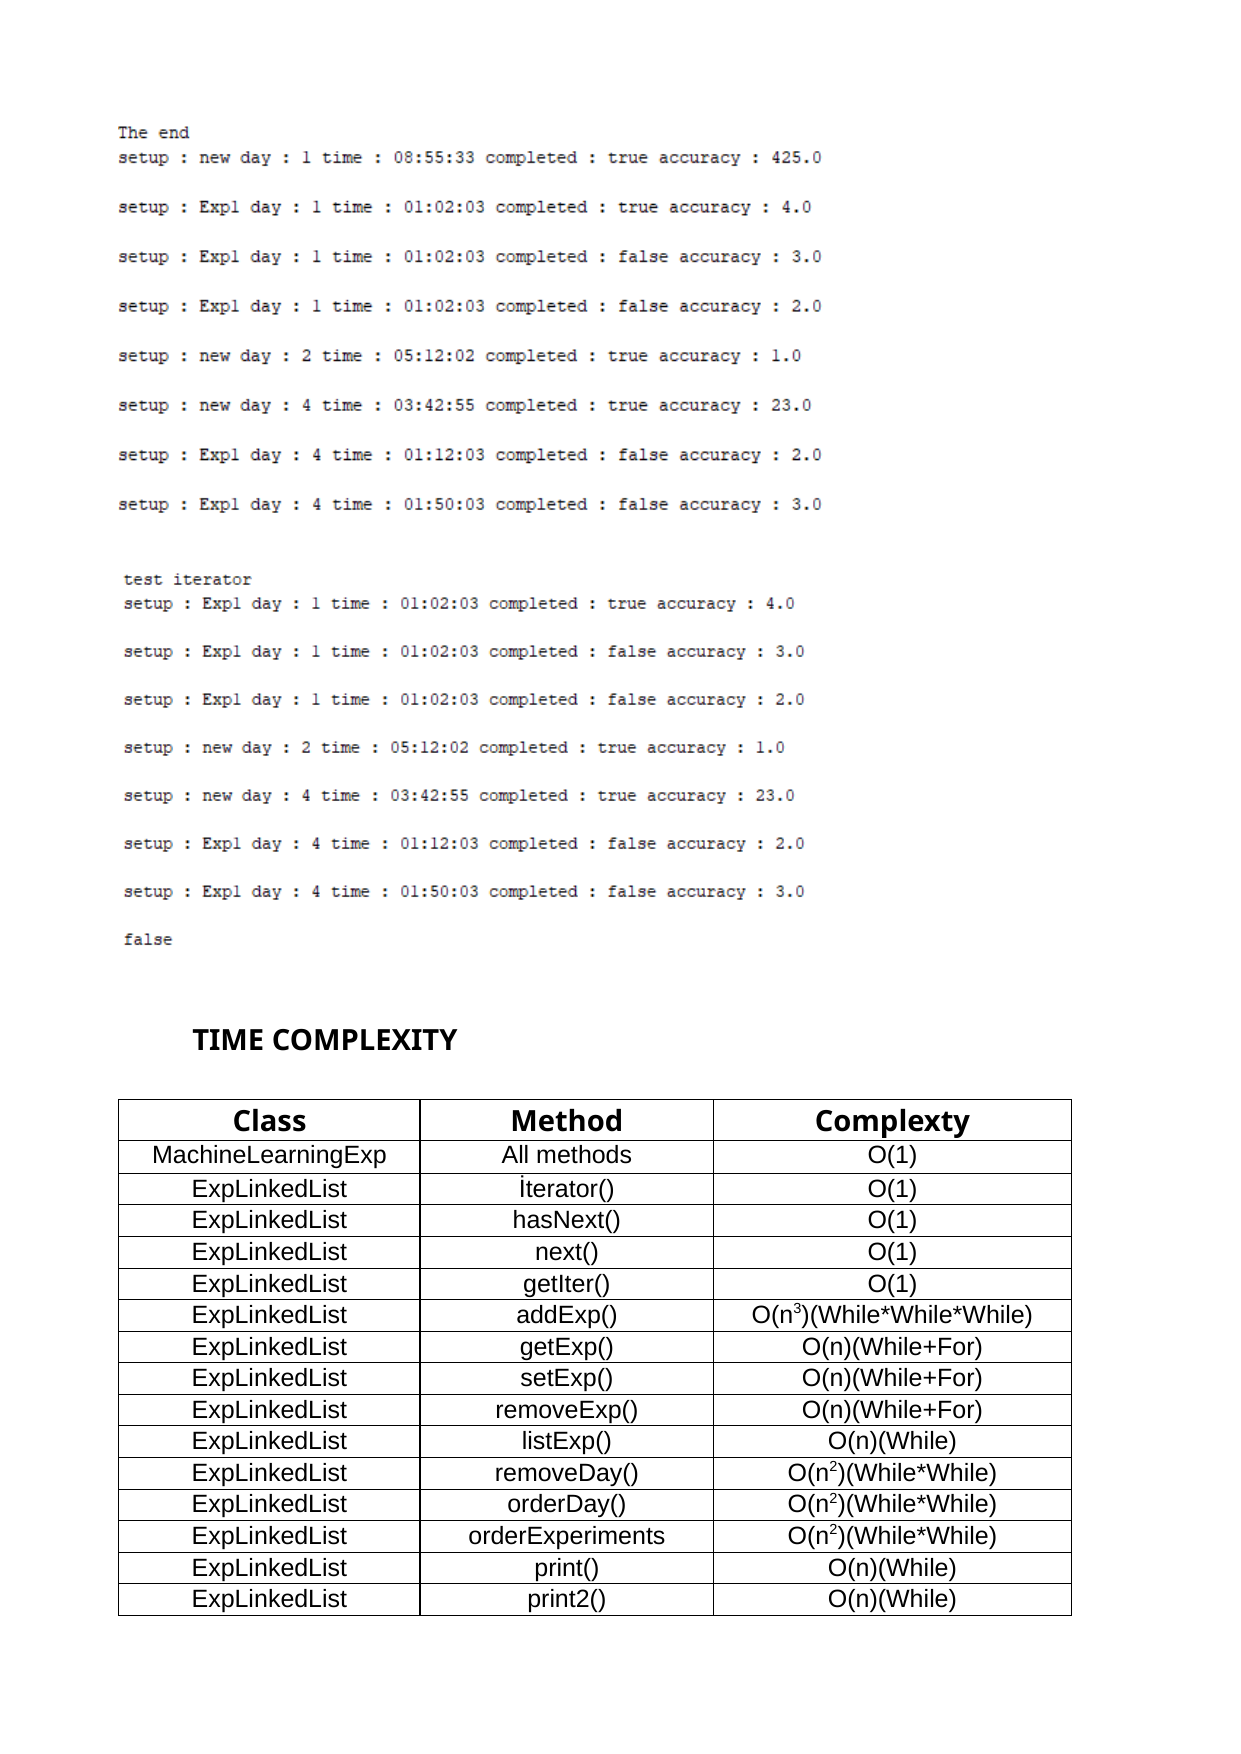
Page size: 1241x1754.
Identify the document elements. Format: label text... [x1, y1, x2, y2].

table_cell removeDay() [421, 1458, 713, 1488]
table_cell removeExp() [421, 1395, 713, 1425]
table_cell O(1) [714, 1205, 1071, 1236]
table_cell getExp() [421, 1332, 713, 1362]
table_cell ExpLinkedList [119, 1205, 419, 1236]
table_cell ExpLinkedList [119, 1395, 419, 1425]
picture [118, 118, 853, 962]
table_cell getIter() [421, 1269, 713, 1299]
table_cell hasNext() [421, 1205, 713, 1236]
table_cell setExp() [421, 1363, 713, 1394]
table_cell orderExperiments [421, 1521, 713, 1552]
table_cell ExpLinkedList [119, 1553, 419, 1583]
table_cell print2() [421, 1584, 713, 1615]
table_cell O(n)(While) [714, 1584, 1071, 1615]
table_cell O(n)(While+For) [714, 1363, 1071, 1394]
table_cell ExpLinkedList [119, 1300, 419, 1331]
table_header Class [119, 1100, 419, 1139]
table_cell O(n)(While+For) [714, 1395, 1071, 1425]
table_cell O(n2)(While*While) [714, 1458, 1071, 1488]
table_cell addExp() [421, 1300, 713, 1331]
table_cell O(n2)(While*While) [714, 1521, 1071, 1552]
table_cell print() [421, 1553, 713, 1583]
table_cell ExpLinkedList [119, 1174, 419, 1204]
table_cell O(1) [714, 1174, 1071, 1204]
table_cell O(n)(While+For) [714, 1332, 1071, 1362]
table_cell O(1) [714, 1237, 1071, 1267]
table_cell ExpLinkedList [119, 1237, 419, 1267]
table_cell ExpLinkedList [119, 1363, 419, 1394]
table_cell ExpLinkedList [119, 1332, 419, 1362]
table_header Complexty [714, 1100, 1071, 1139]
table_cell ExpLinkedList [119, 1426, 419, 1457]
table_header Method [421, 1100, 713, 1139]
table_cell O(1) [714, 1141, 1071, 1173]
table_cell İterator() [421, 1174, 713, 1204]
table_cell ExpLinkedList [119, 1521, 419, 1552]
table_cell listExp() [421, 1426, 713, 1457]
table_cell ExpLinkedList [119, 1584, 419, 1615]
table_cell O(1) [714, 1269, 1071, 1299]
table_cell ExpLinkedList [119, 1458, 419, 1488]
table_cell next() [421, 1237, 713, 1267]
table_cell All methods [421, 1141, 713, 1173]
text TIME COMPLEXITY [118, 1019, 1122, 1059]
table_cell ExpLinkedList [119, 1490, 419, 1520]
table_cell orderDay() [421, 1490, 713, 1520]
table_cell O(n)(While) [714, 1553, 1071, 1583]
table_cell MachineLearningExp [119, 1141, 419, 1173]
table_cell O(n)(While) [714, 1426, 1071, 1457]
table_cell O(n2)(While*While) [714, 1490, 1071, 1520]
table_cell O(n3)(While*While*While) [714, 1300, 1071, 1331]
table_cell ExpLinkedList [119, 1269, 419, 1299]
